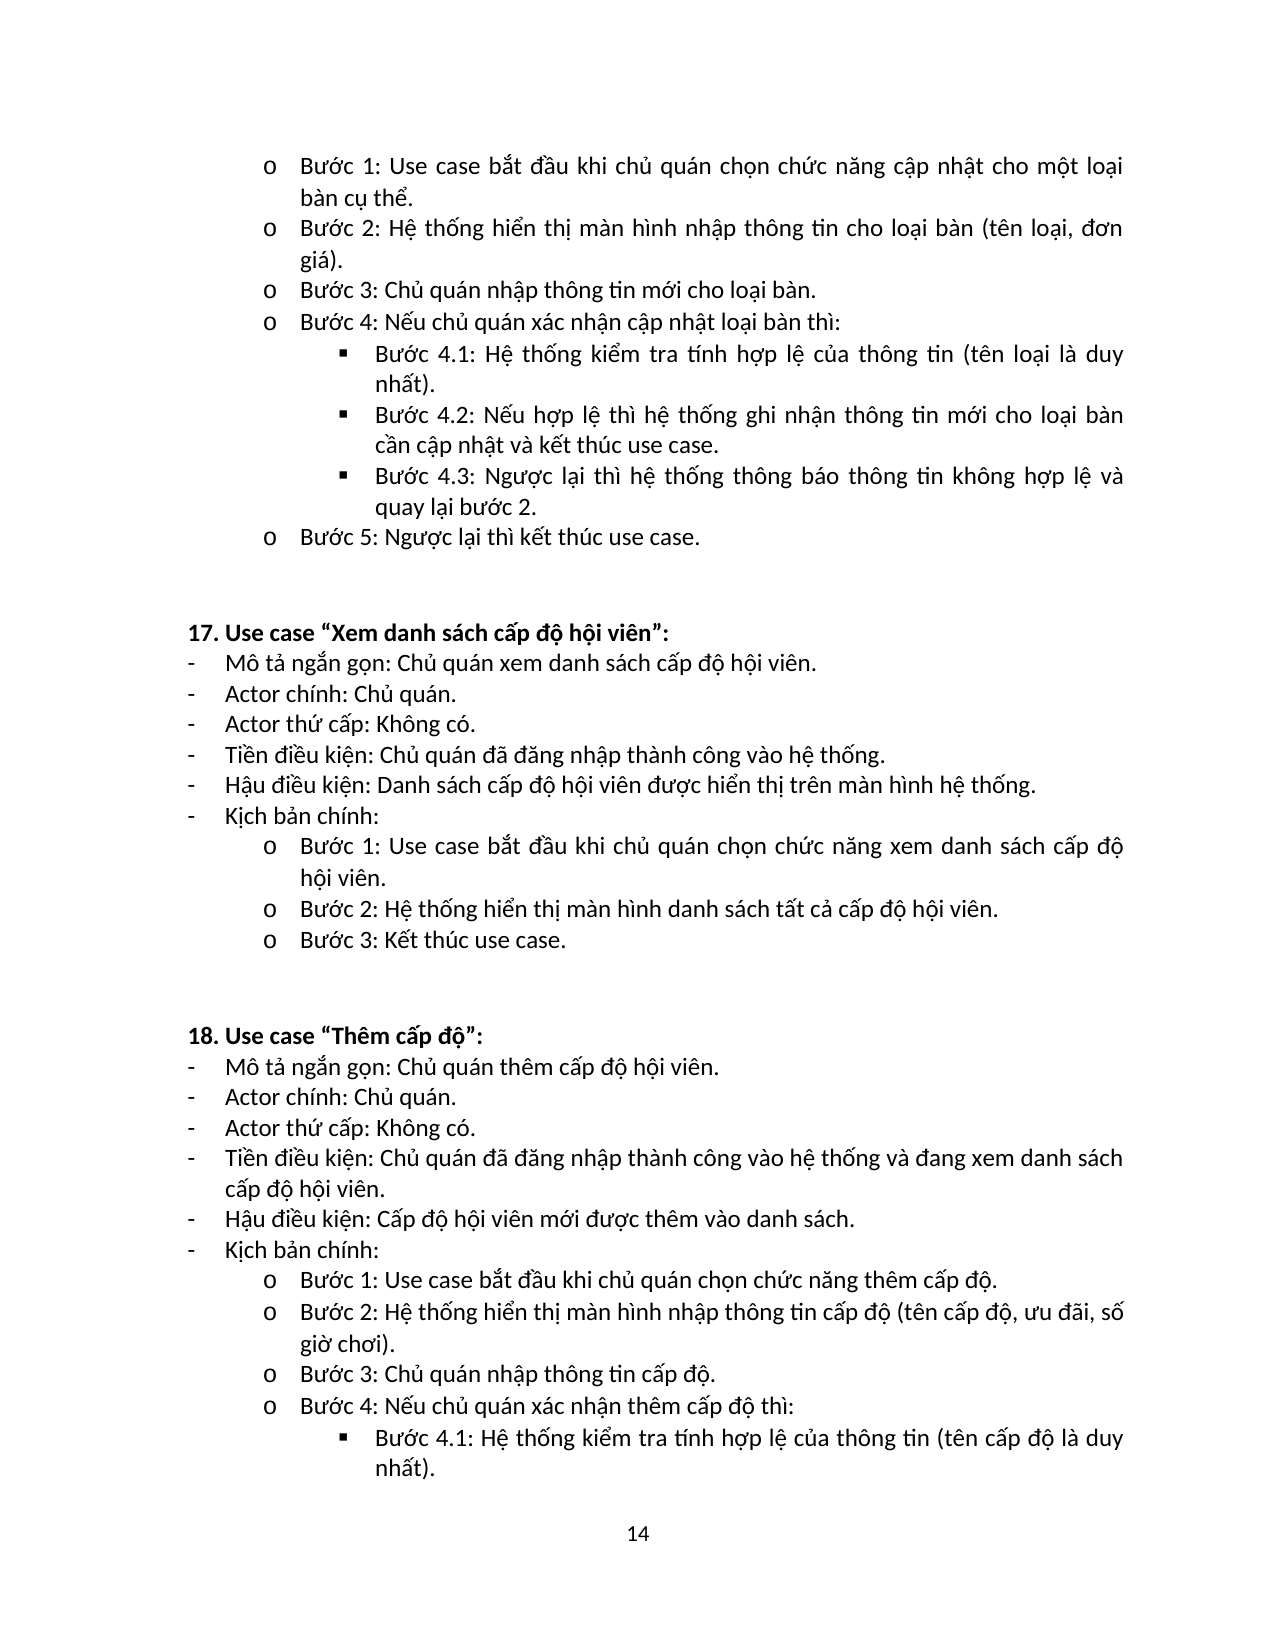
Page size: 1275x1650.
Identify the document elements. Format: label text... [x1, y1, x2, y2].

list Bước 3: Chủ quán nhập thông tin mới cho loại bàn. [262, 274, 1125, 306]
list Kịch bản chính: [187, 800, 1125, 831]
list Tiền điều kiện: Chủ quán đã đăng nhập thành công vào hệ thống và đang xem danh sách cấp độ hội viên. [187, 1142, 1125, 1203]
list Bước 1: Use case bắt đầu khi chủ quán chọn chức năng xem danh sách cấp độ hội viên. [262, 831, 1125, 893]
list Hậu điều kiện: Danh sách cấp độ hội viên được hiển thị trên màn hình hệ thống. [187, 769, 1125, 800]
list Kịch bản chính: [187, 1234, 1125, 1264]
list Use case “Xem danh sách cấp độ hội viên”: [187, 617, 1125, 647]
list Bước 2: Hệ thống hiển thị màn hình nhập thông tin cấp độ (tên cấp độ, ưu đãi, số giờ chơi). [262, 1296, 1125, 1358]
list Bước 2: Hệ thống hiển thị màn hình nhập thông tin cho loại bàn (tên loại, đơn giá). [262, 212, 1125, 274]
list Actor thứ cấp: Không có. [187, 1112, 1125, 1142]
list Bước 4.1: Hệ thống kiểm tra tính hợp lệ của thông tin (tên cấp độ là duy nhất). [337, 1422, 1125, 1483]
list Actor chính: Chủ quán. [187, 678, 1125, 708]
list Hậu điều kiện: Cấp độ hội viên mới được thêm vào danh sách. [187, 1203, 1125, 1234]
list Actor chính: Chủ quán. [187, 1081, 1125, 1112]
list Bước 3: Chủ quán nhập thông tin cấp độ. [262, 1358, 1125, 1390]
list Bước 3: Kết thúc use case. [262, 924, 1125, 956]
list Bước 4: Nếu chủ quán xác nhận thêm cấp độ thì: [262, 1390, 1125, 1422]
list Bước 2: Hệ thống hiển thị màn hình danh sách tất cả cấp độ hội viên. [262, 893, 1125, 924]
list Mô tả ngắn gọn: Chủ quán xem danh sách cấp độ hội viên. [187, 647, 1125, 678]
list Use case “Thêm cấp độ”: [187, 1020, 1125, 1051]
list Mô tả ngắn gọn: Chủ quán thêm cấp độ hội viên. [187, 1051, 1125, 1081]
list Bước 5: Ngược lại thì kết thúc use case. [262, 521, 1125, 553]
list Bước 1: Use case bắt đầu khi chủ quán chọn chức năng thêm cấp độ. [262, 1264, 1125, 1296]
list Bước 4.2: Nếu hợp lệ thì hệ thống ghi nhận thông tin mới cho loại bàn cần cập nhật và kết thúc use case. [337, 399, 1125, 460]
list Bước 4: Nếu chủ quán xác nhận cập nhật loại bàn thì: [262, 306, 1125, 338]
list Tiền điều kiện: Chủ quán đã đăng nhập thành công vào hệ thống. [187, 739, 1125, 769]
list Bước 4.3: Ngược lại thì hệ thống thông báo thông tin không hợp lệ và quay lại bước 2. [337, 460, 1125, 521]
list Actor thứ cấp: Không có. [187, 708, 1125, 739]
list Bước 4.1: Hệ thống kiểm tra tính hợp lệ của thông tin (tên loại là duy nhất). [337, 338, 1125, 399]
list Bước 1: Use case bắt đầu khi chủ quán chọn chức năng cập nhật cho một loại bàn cụ thể. [262, 150, 1125, 212]
